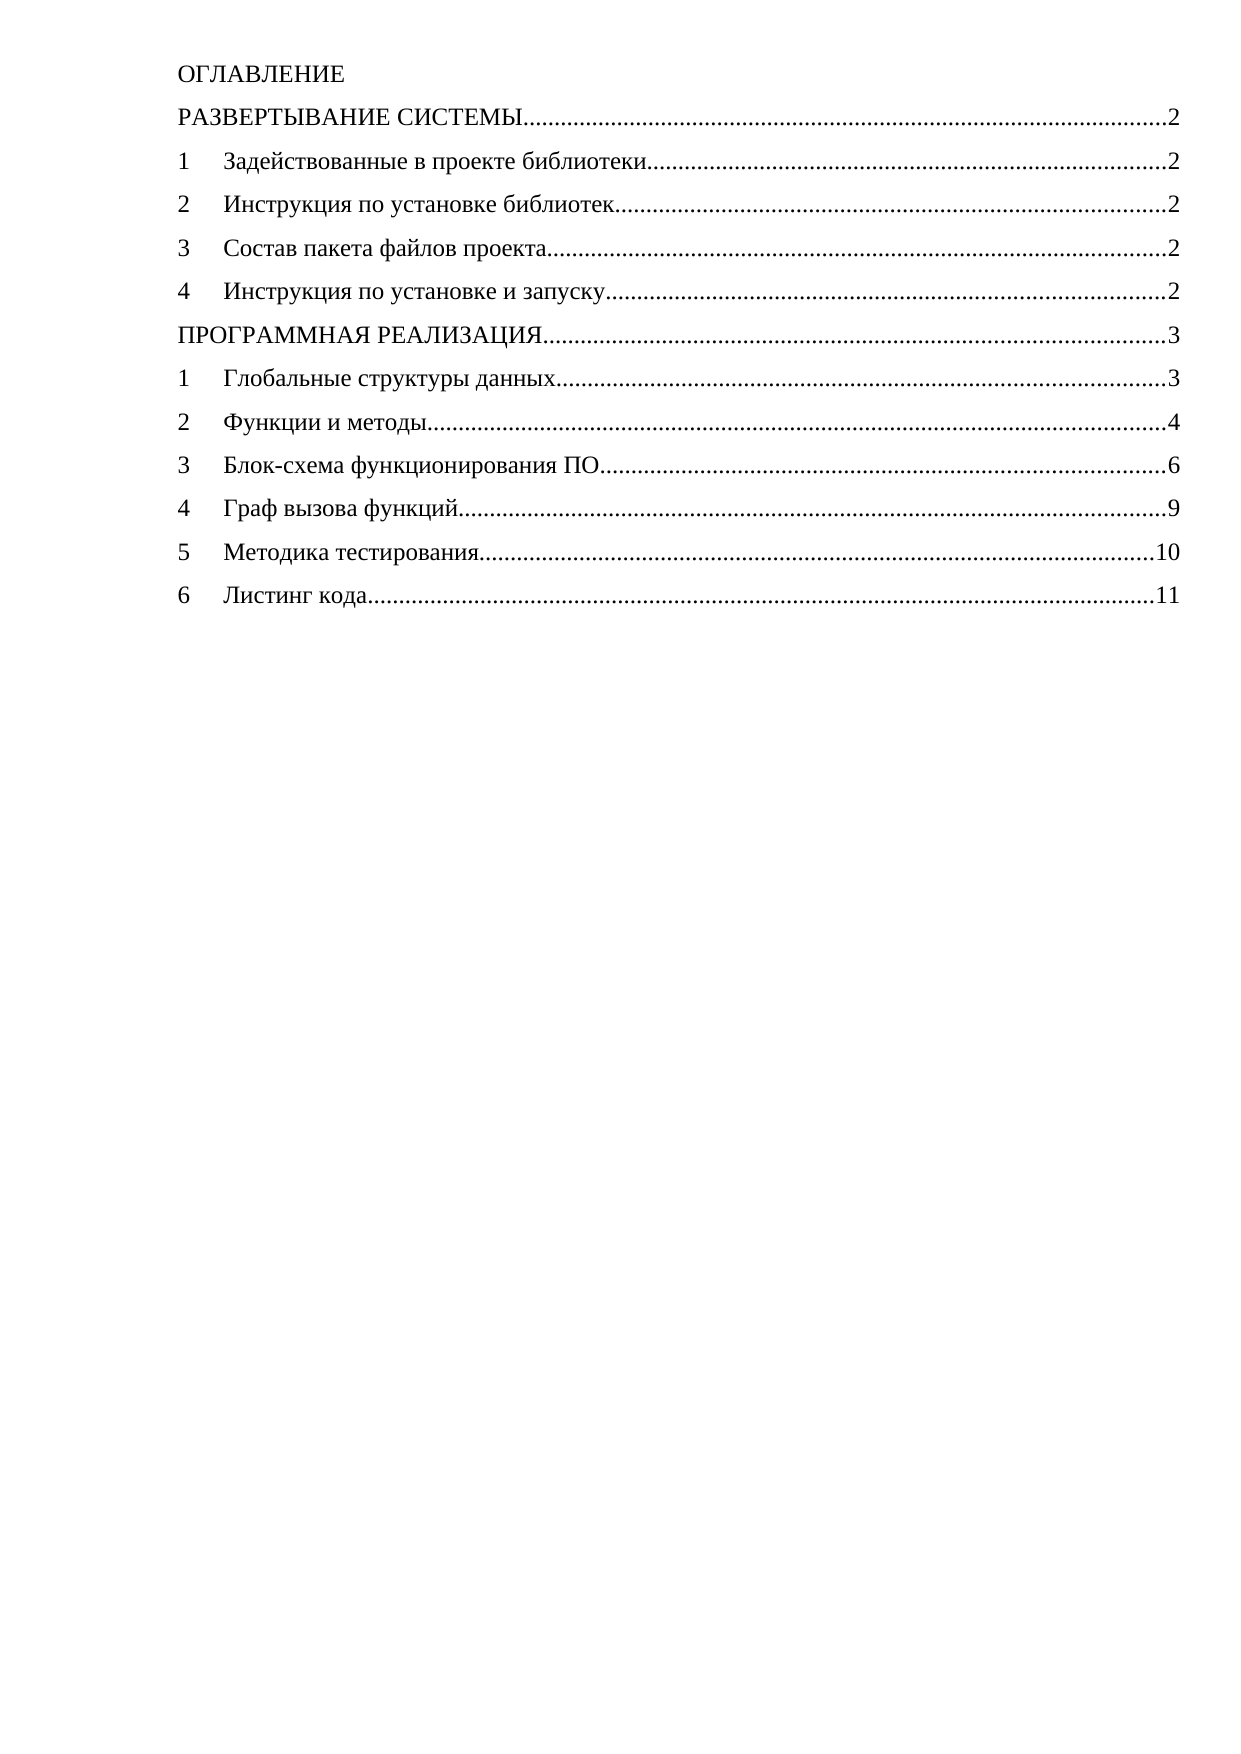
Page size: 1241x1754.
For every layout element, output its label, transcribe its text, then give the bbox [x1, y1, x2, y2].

text 5 Методика тестирования 10 [177, 537, 1181, 566]
text РАЗВЕРТЫВАНИЕ СИСТЕМЫ 2 [177, 102, 1181, 131]
text 1 Глобальные структуры данных 3 [177, 363, 1181, 392]
text 1 Задействованные в проекте библиотеки 2 [177, 146, 1181, 175]
text 3 Блок-схема функционирования ПО 6 [177, 450, 1181, 479]
text ПРОГРАММНАЯ РЕАЛИЗАЦИЯ 3 [177, 320, 1181, 348]
text 2 Инструкция по установке библиотек 2 [177, 189, 1181, 218]
text 4 Инструкция по установке и запуску 2 [177, 276, 1181, 305]
text ОГЛАВЛЕНИЕ [177, 59, 1181, 88]
text 3 Состав пакета файлов проекта 2 [177, 233, 1181, 262]
text 6 Листинг кода 11 [177, 580, 1181, 609]
text 2 Функции и методы 4 [177, 407, 1181, 435]
text 4 Граф вызова функций 9 [177, 493, 1181, 522]
